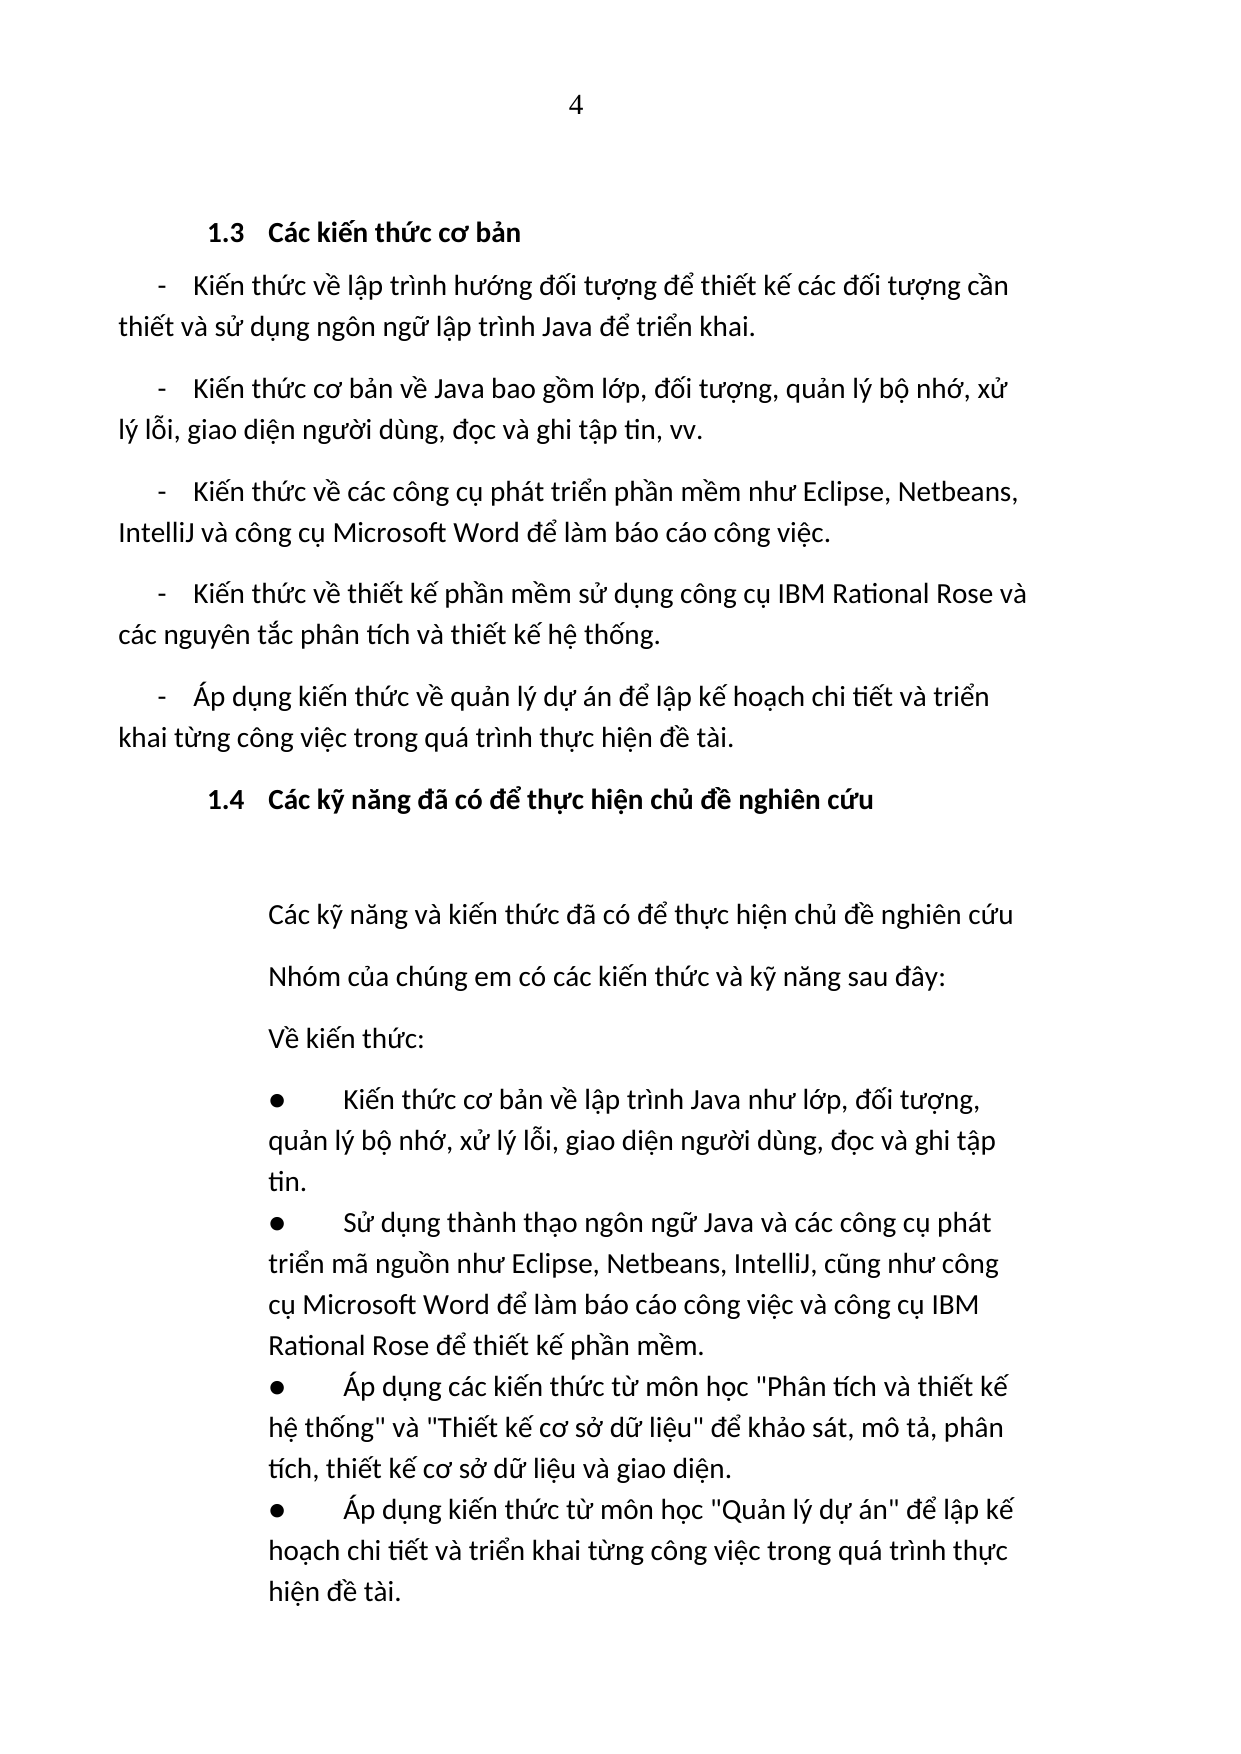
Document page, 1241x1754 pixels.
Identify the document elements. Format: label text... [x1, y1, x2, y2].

subtitle Các kiến thức cơ bản [207, 214, 1033, 249]
list Sử dụng thành thạo ngôn ngữ Java và các công cụ phát triển mã nguồn như Eclipse, Netbeans, IntelliJ, cũng như công cụ Microsoft Word để làm báo cáo công việc và công cụ IBM Rational Rose để thiết kế phần mềm. [268, 1204, 1033, 1363]
list Kiến thức cơ bản về Java bao gồm lớp, đối tượng, quản lý bộ nhớ, xử lý lỗi, giao diện người dùng, đọc và ghi tập tin, vv. [118, 370, 1033, 447]
list Kiến thức về các công cụ phát triển phần mềm như Eclipse, Netbeans, IntelliJ và công cụ Microsoft Word để làm báo cáo công việc. [118, 473, 1033, 549]
list Áp dụng kiến thức về quản lý dự án để lập kế hoạch chi tiết và triển khai từng công việc trong quá trình thực hiện đề tài. [118, 678, 1033, 755]
list Kiến thức về thiết kế phần mềm sử dụng công cụ IBM Rational Rose và các nguyên tắc phân tích và thiết kế hệ thống. [118, 576, 1033, 652]
list Áp dụng các kiến thức từ môn học "Phân tích và thiết kế hệ thống" và "Thiết kế cơ sở dữ liệu" để khảo sát, mô tả, phân tích, thiết kế cơ sở dữ liệu và giao diện. [268, 1368, 1033, 1486]
list Kiến thức cơ bản về lập trình Java như lớp, đối tượng, quản lý bộ nhớ, xử lý lỗi, giao diện người dùng, đọc và ghi tập tin. [268, 1081, 1033, 1199]
subtitle Các kỹ năng đã có để thực hiện chủ đề nghiên cứu [207, 781, 1033, 817]
list Áp dụng kiến thức từ môn học "Quản lý dự án" để lập kế hoạch chi tiết và triển khai từng công việc trong quá trình thực hiện đề tài. [268, 1491, 1033, 1608]
text Các kỹ năng và kiến thức đã có để thực hiện chủ đề nghiên cứu [268, 896, 1033, 932]
list Kiến thức về lập trình hướng đối tượng để thiết kế các đối tượng cần thiết và sử dụng ngôn ngữ lập trình Java để triển khai. [118, 267, 1033, 344]
text Nhóm của chúng em có các kiến thức và kỹ năng sau đây: [268, 958, 1033, 993]
text Về kiến thức: [268, 1020, 1033, 1055]
